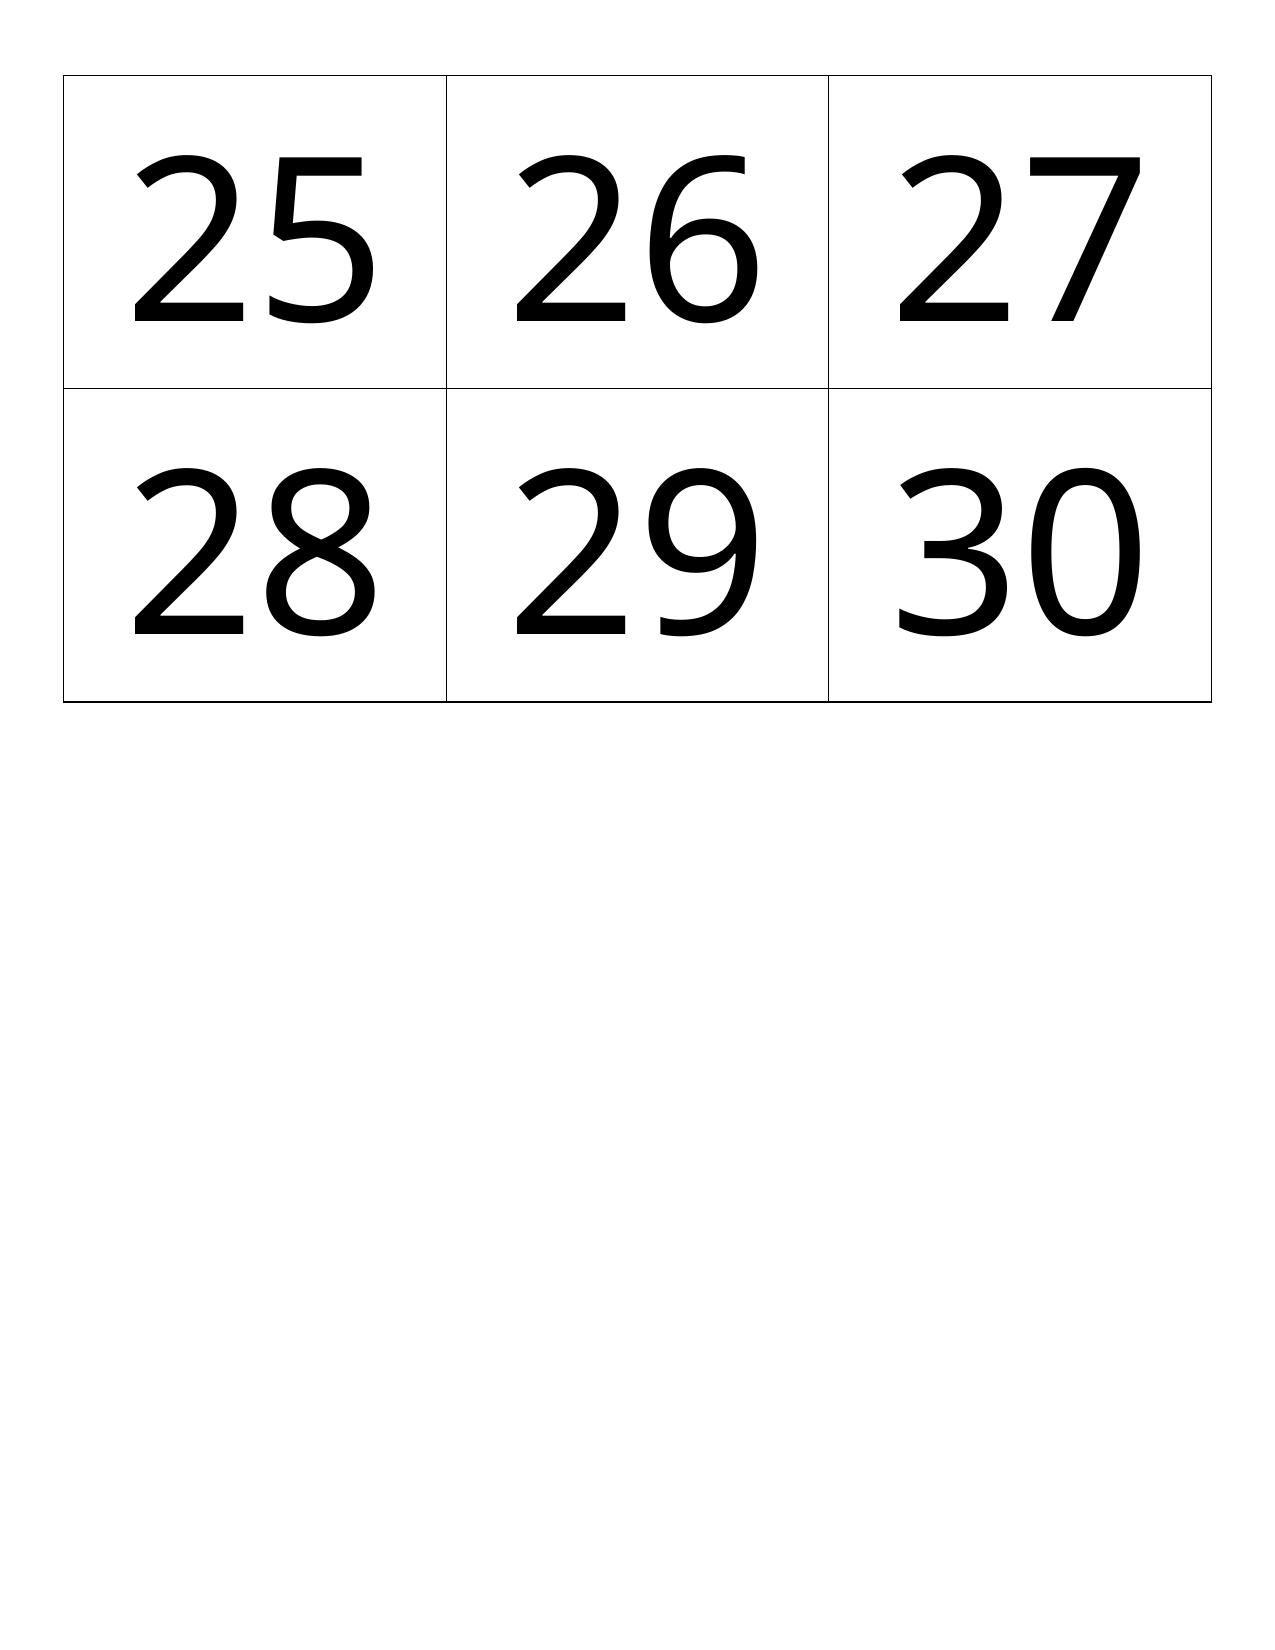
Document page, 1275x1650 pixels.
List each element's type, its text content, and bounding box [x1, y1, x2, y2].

table_cell 26 [447, 76, 828, 388]
table_cell 30 [829, 389, 1211, 701]
table_cell 25 [64, 76, 446, 388]
table_cell 28 [64, 389, 446, 701]
table_cell 27 [829, 76, 1211, 388]
table_cell 29 [447, 389, 828, 701]
